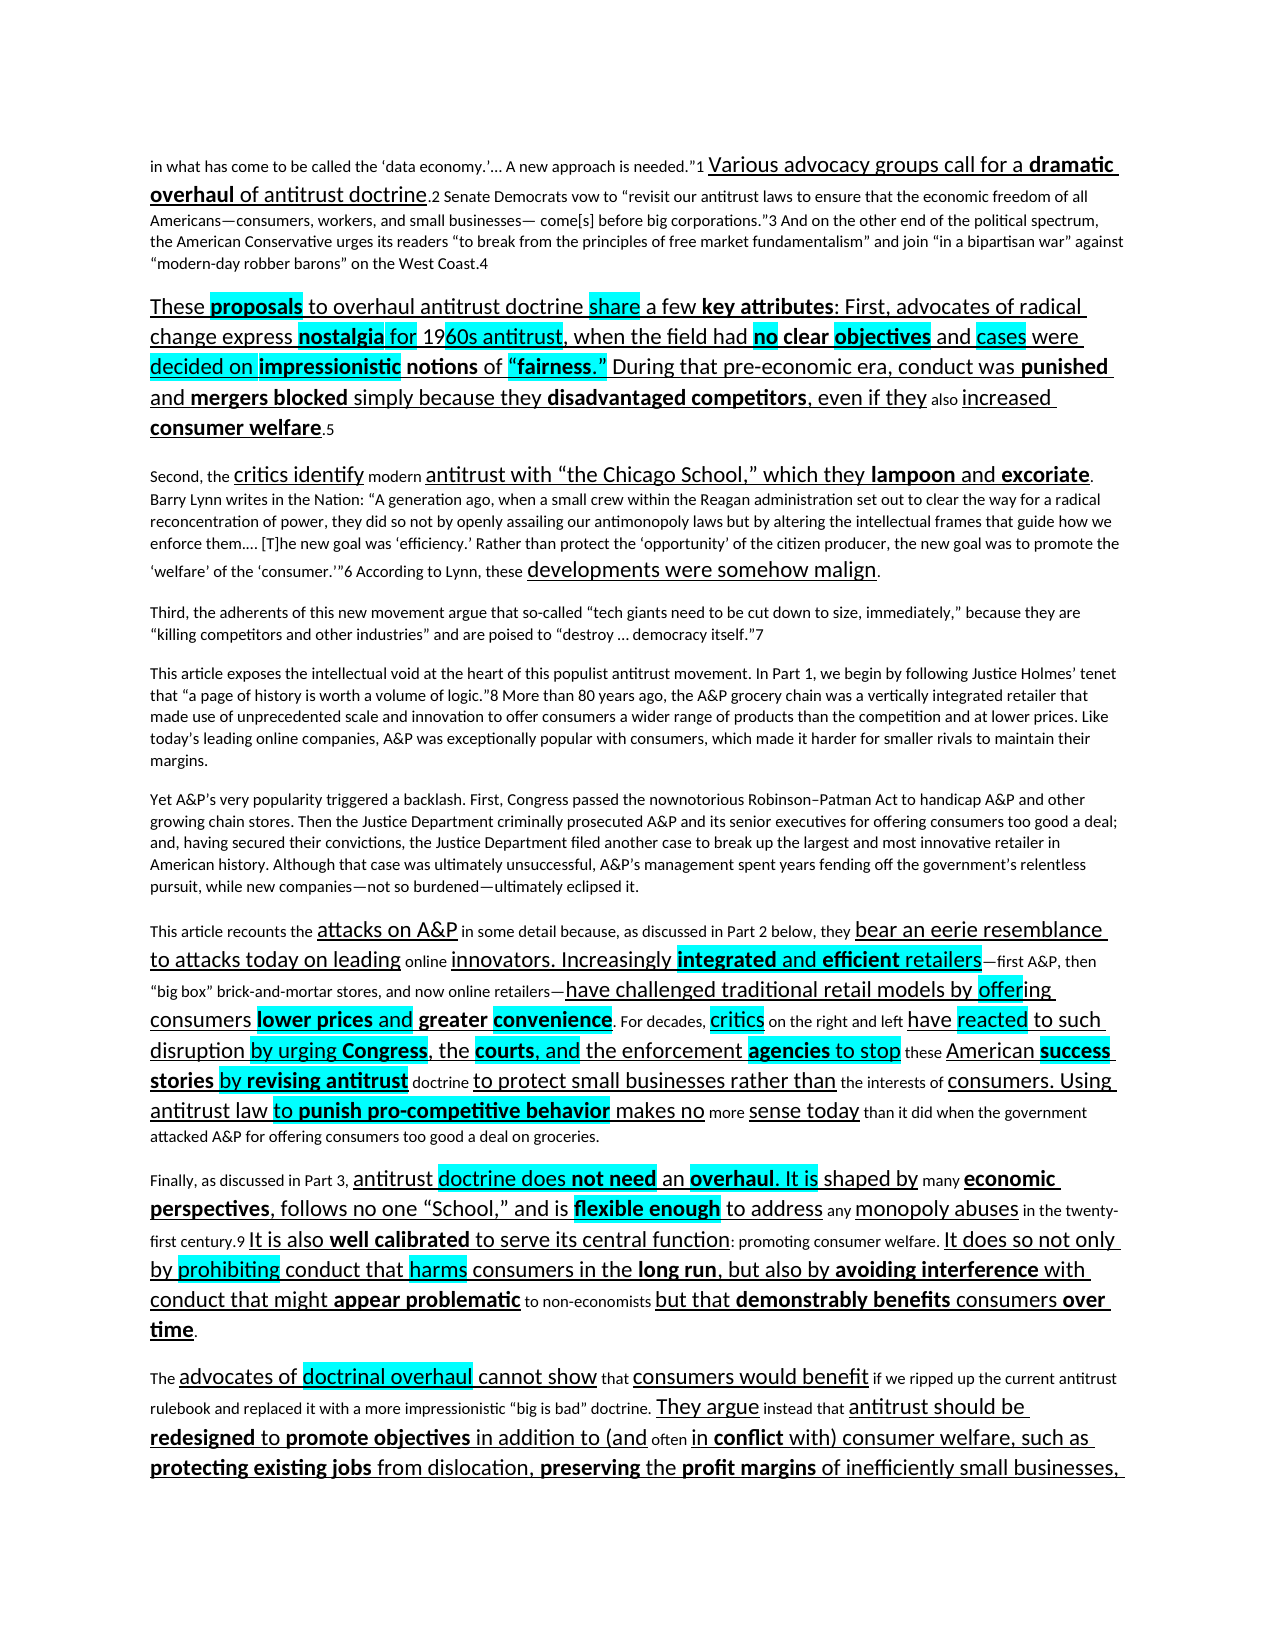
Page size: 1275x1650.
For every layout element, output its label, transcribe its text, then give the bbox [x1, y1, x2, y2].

text Finally, as discussed in Part 3, antitrust doctrine does not need an overhaul. It is shaped by many economic perspectives, follows no one “School,” and is flexible enough to address any monopoly abuses in the twenty-first century.9 It is also well calibrated to serve its central function: promoting consumer welfare. It does so not only by prohibiting conduct that harms consumers in the long run, but also by avoiding interference with conduct that might appear problematic to non-economists but that demonstrably benefits consumers over time. [150, 1164, 1125, 1343]
text This article recounts the attacks on A&P in some detail because, as discussed in Part 2 below, they bear an eerie resemblance to attacks today on leading online innovators. Increasingly integrated and efficient retailers—first A&P, then “big box” brick-and-mortar stores, and now online retailers—have challenged traditional retail models by offering consumers lower prices and greater convenience. For decades, critics on the right and left have reacted to such disruption by urging Congress, the courts, and the enforcement agencies to stop these American success stories by revising antitrust doctrine to protect small businesses rather than the interests of consumers. Using antitrust law to punish pro-competitive behavior makes no more sense today than it did when the government attacked A&P for offering consumers too good a deal on groceries. [150, 915, 1125, 1146]
text Second, the critics identify modern antitrust with “the Chicago School,” which they lampoon and excoriate. Barry Lynn writes in the Nation: “A generation ago, when a small crew within the Reagan administration set out to clear the way for a radical reconcentration of power, they did so not by openly assailing our antimonopoly laws but by altering the intellectual frames that guide how we enforce them.… [T]he new goal was ‘efficiency.’ Rather than protect the ‘opportunity’ of the citizen producer, the new goal was to promote the ‘welfare’ of the ‘consumer.’”6 According to Lynn, these developments were somehow malign. [150, 460, 1125, 584]
text This article exposes the intellectual void at the heart of this populist antitrust movement. In Part 1, we begin by following Justice Holmes’ tenet that “a page of history is worth a volume of logic.”8 More than 80 years ago, the A&P grocery chain was a vertically integrated retailer that made use of unprecedented scale and innovation to offer consumers a wider range of products than the competition and at lower prices. Like today’s leading online companies, A&P was exceptionally popular with consumers, which made it harder for smaller rivals to maintain their margins. [150, 663, 1125, 771]
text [150, 150, 1125, 274]
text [150, 1362, 1125, 1477]
text Yet A&P’s very popularity triggered a backlash. First, Congress passed the nownotorious Robinson–Patman Act to handicap A&P and other growing chain stores. Then the Justice Department criminally prosecuted A&P and its senior executives for offering consumers too good a deal; and, having secured their convictions, the Justice Department filed another case to break up the largest and most innovative retailer in American history. Although that case was ultimately unsuccessful, A&P’s management spent years fending off the government’s relentless pursuit, while new companies—not so burdened—ultimately eclipsed it. [150, 789, 1125, 897]
text These proposals to overhaul antitrust doctrine share a few key attributes: First, advocates of radical change express nostalgia for 1960s antitrust, when the field had no clear objectives and cases were decided on impressionistic notions of “fairness.” During that pre-economic era, conduct was punished and mergers blocked simply because they disadvantaged competitors, even if they also increased consumer welfare.5 [150, 292, 1125, 441]
text Third, the adherents of this new movement argue that so-called “tech giants need to be cut down to size, immediately,” because they are “killing competitors and other industries” and are poised to “destroy … democracy itself.”7 [150, 602, 1125, 645]
